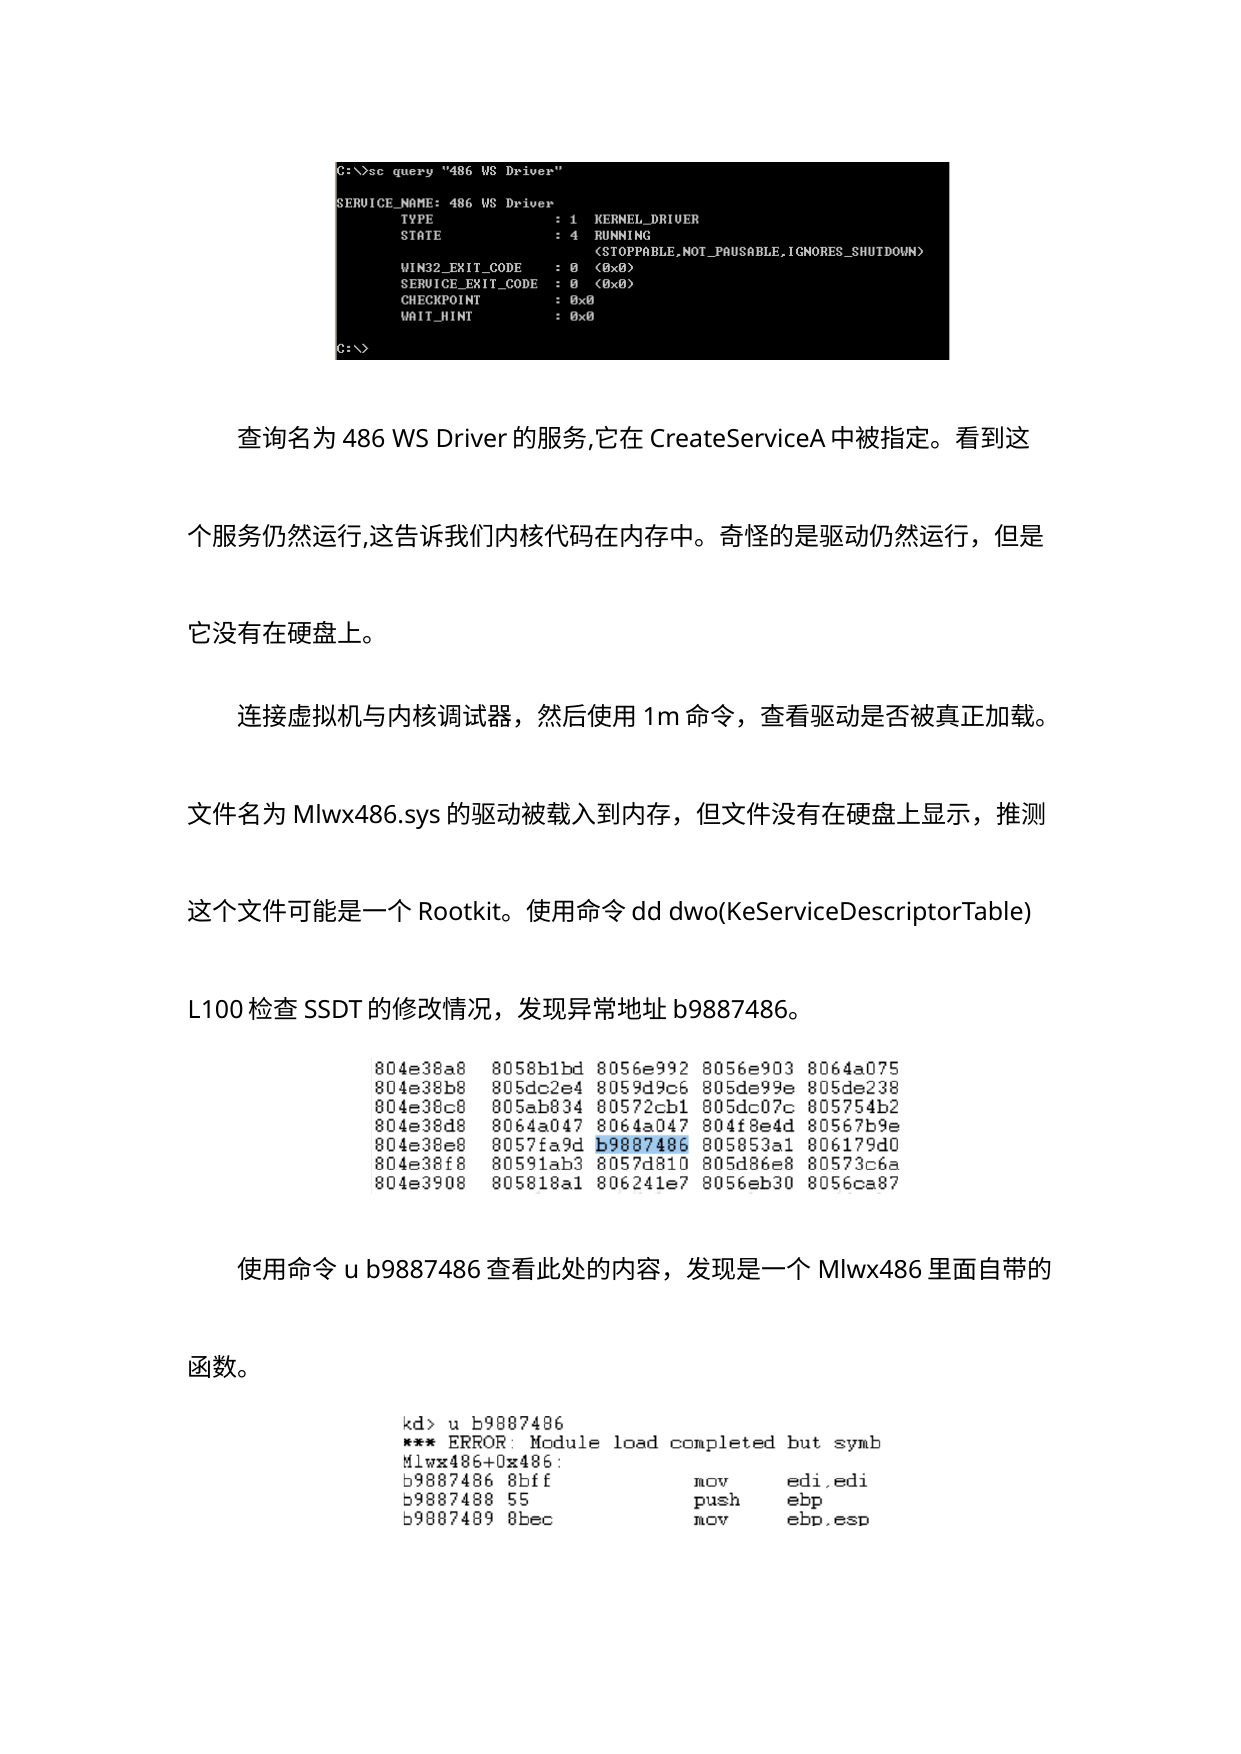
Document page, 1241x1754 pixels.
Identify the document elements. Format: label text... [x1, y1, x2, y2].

list 查询名为486 WS Driver的服务,它在CreateServiceA中被指定。看到这个服务仍然运行,这告诉我们内核代码在内存中。奇怪的是驱动仍然运行，但是它没有在硬盘上。 [187, 404, 1053, 664]
list 使用命令 u b9887486查看此处的内容，发现是一个Mlwx486里面自带的函数。 [187, 1236, 1053, 1398]
picture [403, 1416, 881, 1526]
picture [371, 1058, 913, 1194]
picture [334, 162, 950, 360]
list 连接虚拟机与内核调试器，然后使用1m命令，查看驱动是否被真正加载。文件名为Mlwx486.sys的驱动被载入到内存，但文件没有在硬盘上显示，推测这个文件可能是一个Rootkit。使用命令dd dwo(KeServiceDescriptorTable) L100检查SSDT的修改情况，发现异常地址b9887486。 [187, 682, 1053, 1040]
